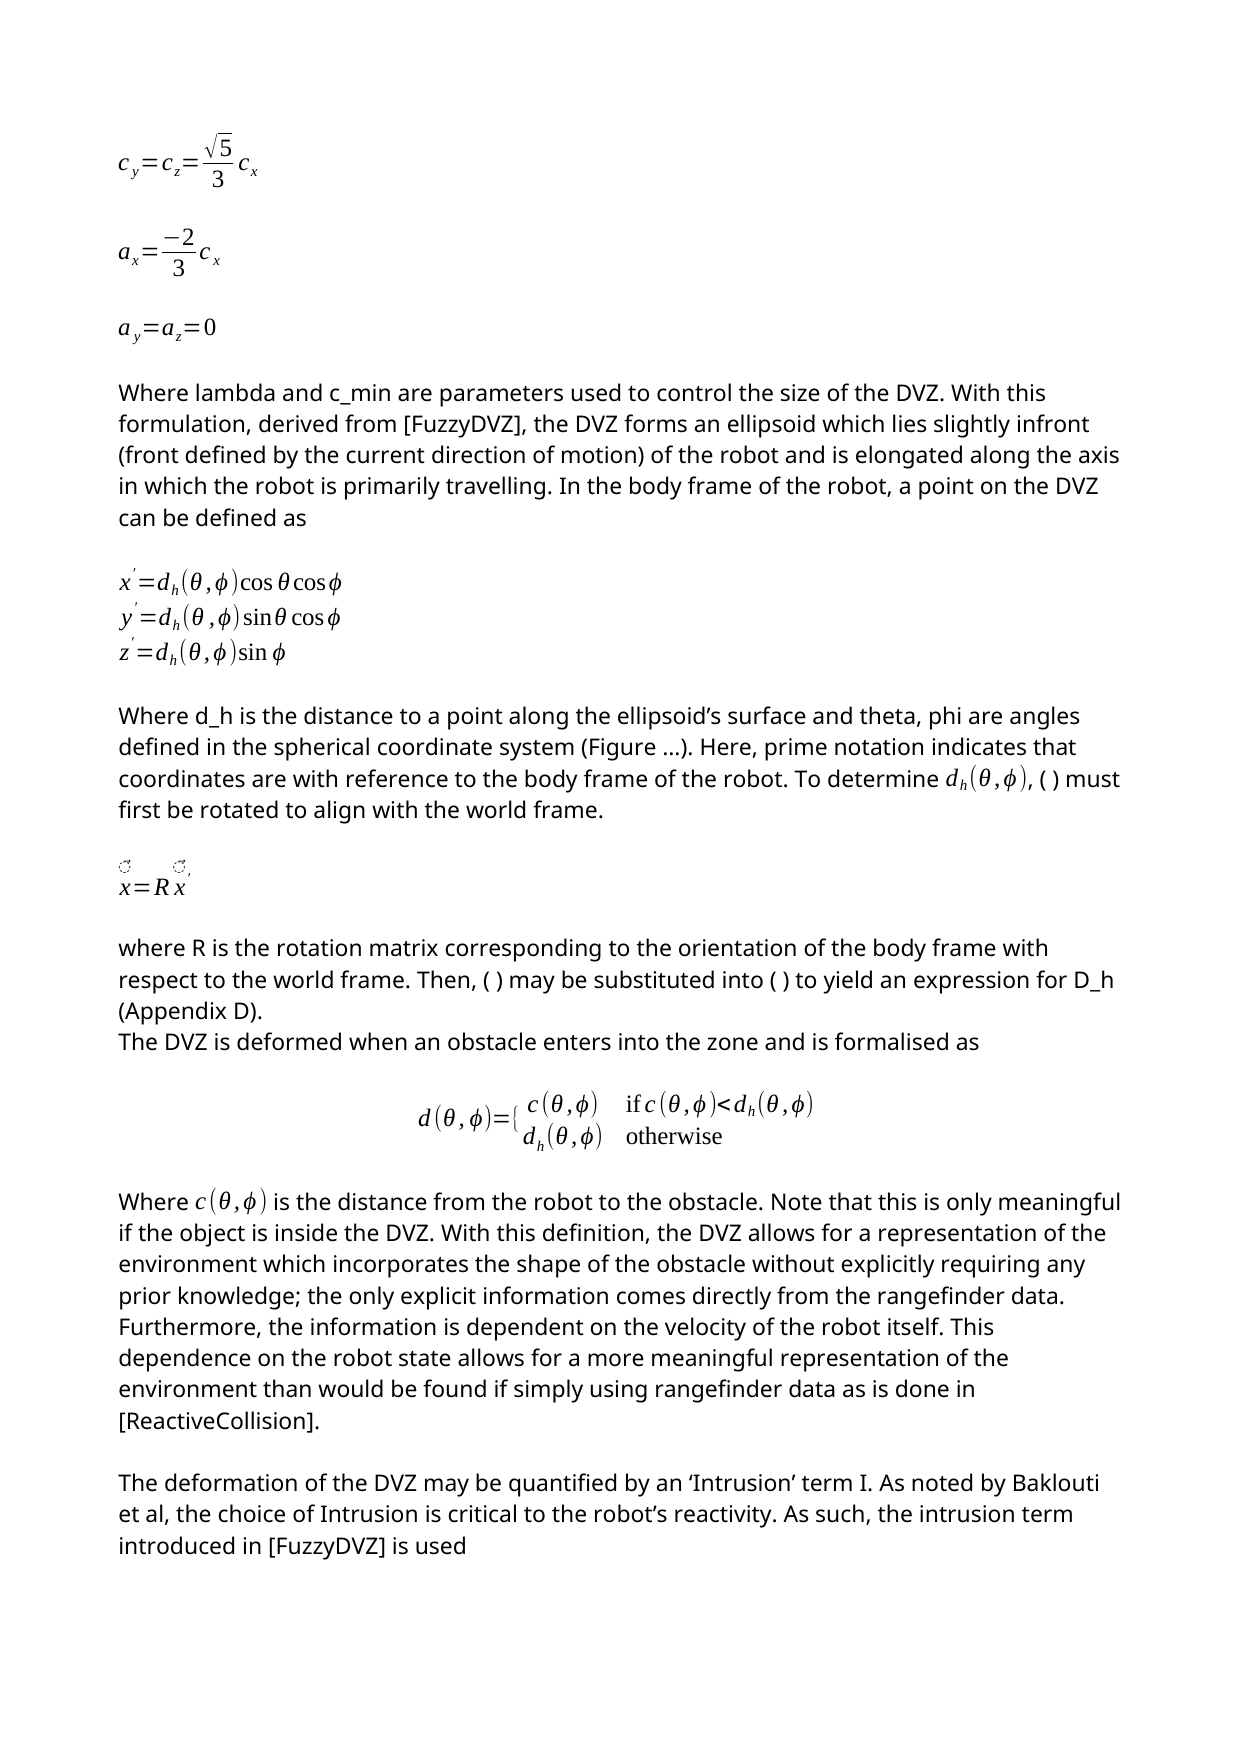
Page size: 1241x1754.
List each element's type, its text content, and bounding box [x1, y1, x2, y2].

text where R is the rotation matrix corresponding to the orientation of the body frame with respect to the world frame. Then, ( ) may be substituted into ( ) to yield an expression for D_h (Appendix D). [118, 932, 1122, 1026]
text Where d_h is the distance to a point along the ellipsoid’s surface and theta, phi are angles defined in the spherical coordinate system (Figure …). Here, prime notation indicates that coordinates are with reference to the body frame of the robot. To determine , ( ) must first be rotated to align with the world frame. [118, 700, 1122, 826]
text The deformation of the DVZ may be quantified by an ‘Intrusion’ term I. As noted by Baklouti et al, the choice of Intrusion is critical to the robot’s reactivity. As such, the intrusion term introduced in [FuzzyDVZ] is used [118, 1467, 1122, 1561]
text Where lambda and c_min are parameters used to control the size of the DVZ. With this formulation, derived from [FuzzyDVZ], the DVZ forms an ellipsoid which lies slightly infront (front defined by the current direction of motion) of the robot and is elongated along the axis in which the robot is primarily travelling. In the body frame of the robot, a point on the DVZ can be defined as [118, 376, 1122, 533]
text Where is the distance from the robot to the obstacle. Note that this is only meaningful if the object is inside the DVZ. With this definition, the DVZ allows for a representation of the environment which incorporates the shape of the obstacle without explicitly requiring any prior knowledge; the only explicit information comes directly from the rangefinder data. Furthermore, the information is dependent on the velocity of the robot itself. This dependence on the robot state allows for a more meaningful representation of the environment than would be found if simply using rangefinder data as is done in [ReactiveCollision]. [118, 1186, 1122, 1436]
text The DVZ is deformed when an obstacle enters into the zone and is formalised as [118, 1026, 1122, 1057]
